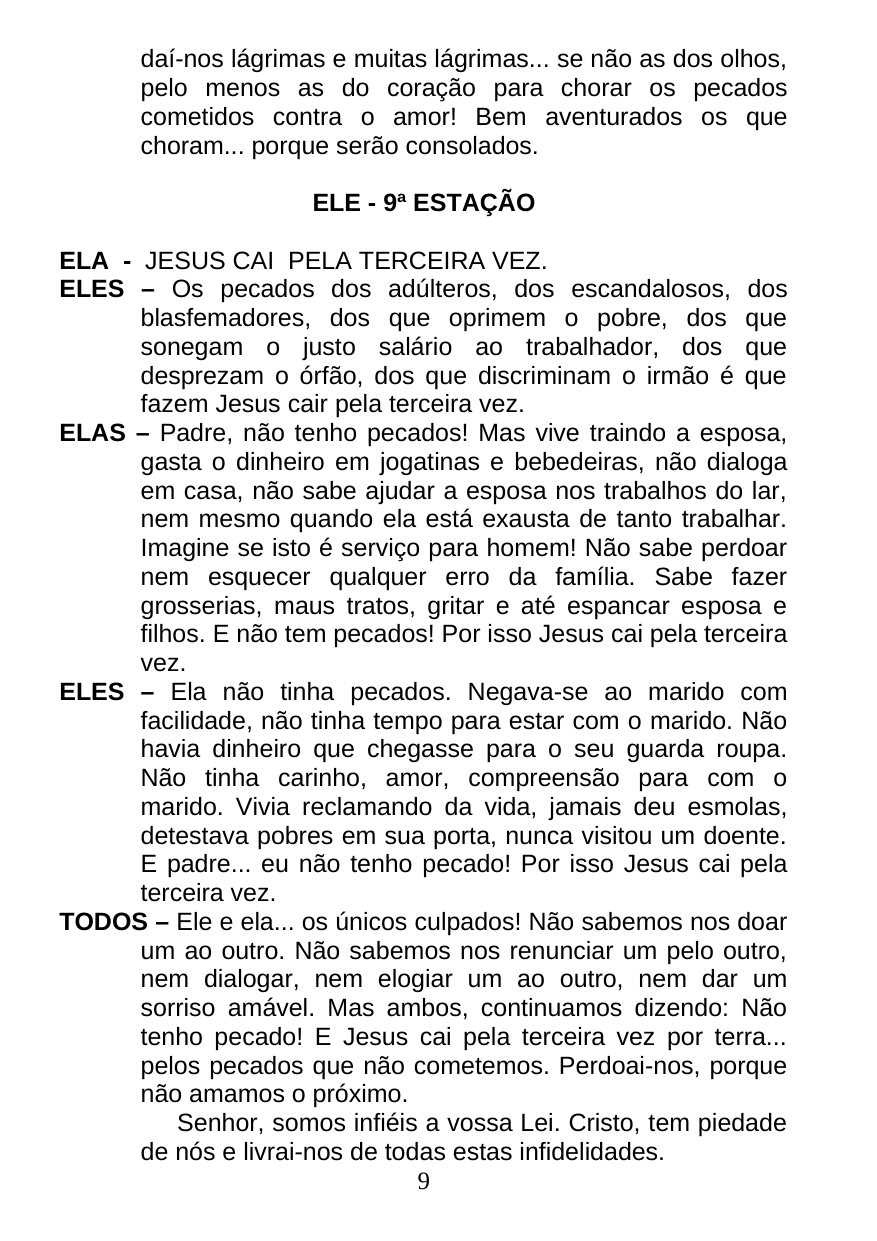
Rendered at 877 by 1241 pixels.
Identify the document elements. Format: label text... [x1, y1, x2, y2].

text ELA - JESUS CAI PELA TERCEIRA VEZ. [59, 246, 788, 274]
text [59, 44, 788, 159]
text ELAS – Padre, não tenho pecados! Mas vive traindo a esposa, gasta o dinheiro em jogatinas e bebedeiras, não dialoga em casa, não sabe ajudar a esposa nos trabalhos do lar, nem mesmo quando ela está exausta de tanto trabalhar. Imagine se isto é serviço para homem! Não sabe perdoar nem esquecer qualquer erro da família. Sabe fazer grosserias, maus tratos, gritar e até espancar esposa e filhos. E não tem pecados! Por isso Jesus cai pela terceira vez. [59, 418, 788, 677]
text TODOS – Ele e ela... os únicos culpados! Não sabemos nos doar um ao outro. Não sabemos nos renunciar um pelo outro, nem dialogar, nem elogiar um ao outro, nem dar um sorriso amável. Mas ambos, continuamos dizendo: Não tenho pecado! E Jesus cai pela terceira vez por terra... pelos pecados que não cometemos. Perdoai-nos, porque não amamos o próximo. [59, 907, 788, 1108]
subtitle ELE - 9ª ESTAÇÃO [59, 188, 788, 217]
text Senhor, somos infiéis a vossa Lei. Cristo, tem piedade de nós e livrai-nos de todas estas infidelidades. [59, 1108, 788, 1166]
text ELES – Ela não tinha pecados. Negava-se ao marido com facilidade, não tinha tempo para estar com o marido. Não havia dinheiro que chegasse para o seu guarda roupa. Não tinha carinho, amor, compreensão para com o marido. Vivia reclamando da vida, jamais deu esmolas, detestava pobres em sua porta, nunca visitou um doente. E padre... eu não tenho pecado! Por isso Jesus cai pela terceira vez. [59, 677, 788, 907]
text ELES – Os pecados dos adúlteros, dos escandalosos, dos blasfemadores, dos que oprimem o pobre, dos que sonegam o justo salário ao trabalhador, dos que desprezam o órfão, dos que discriminam o irmão é que fazem Jesus cair pela terceira vez. [59, 274, 788, 418]
